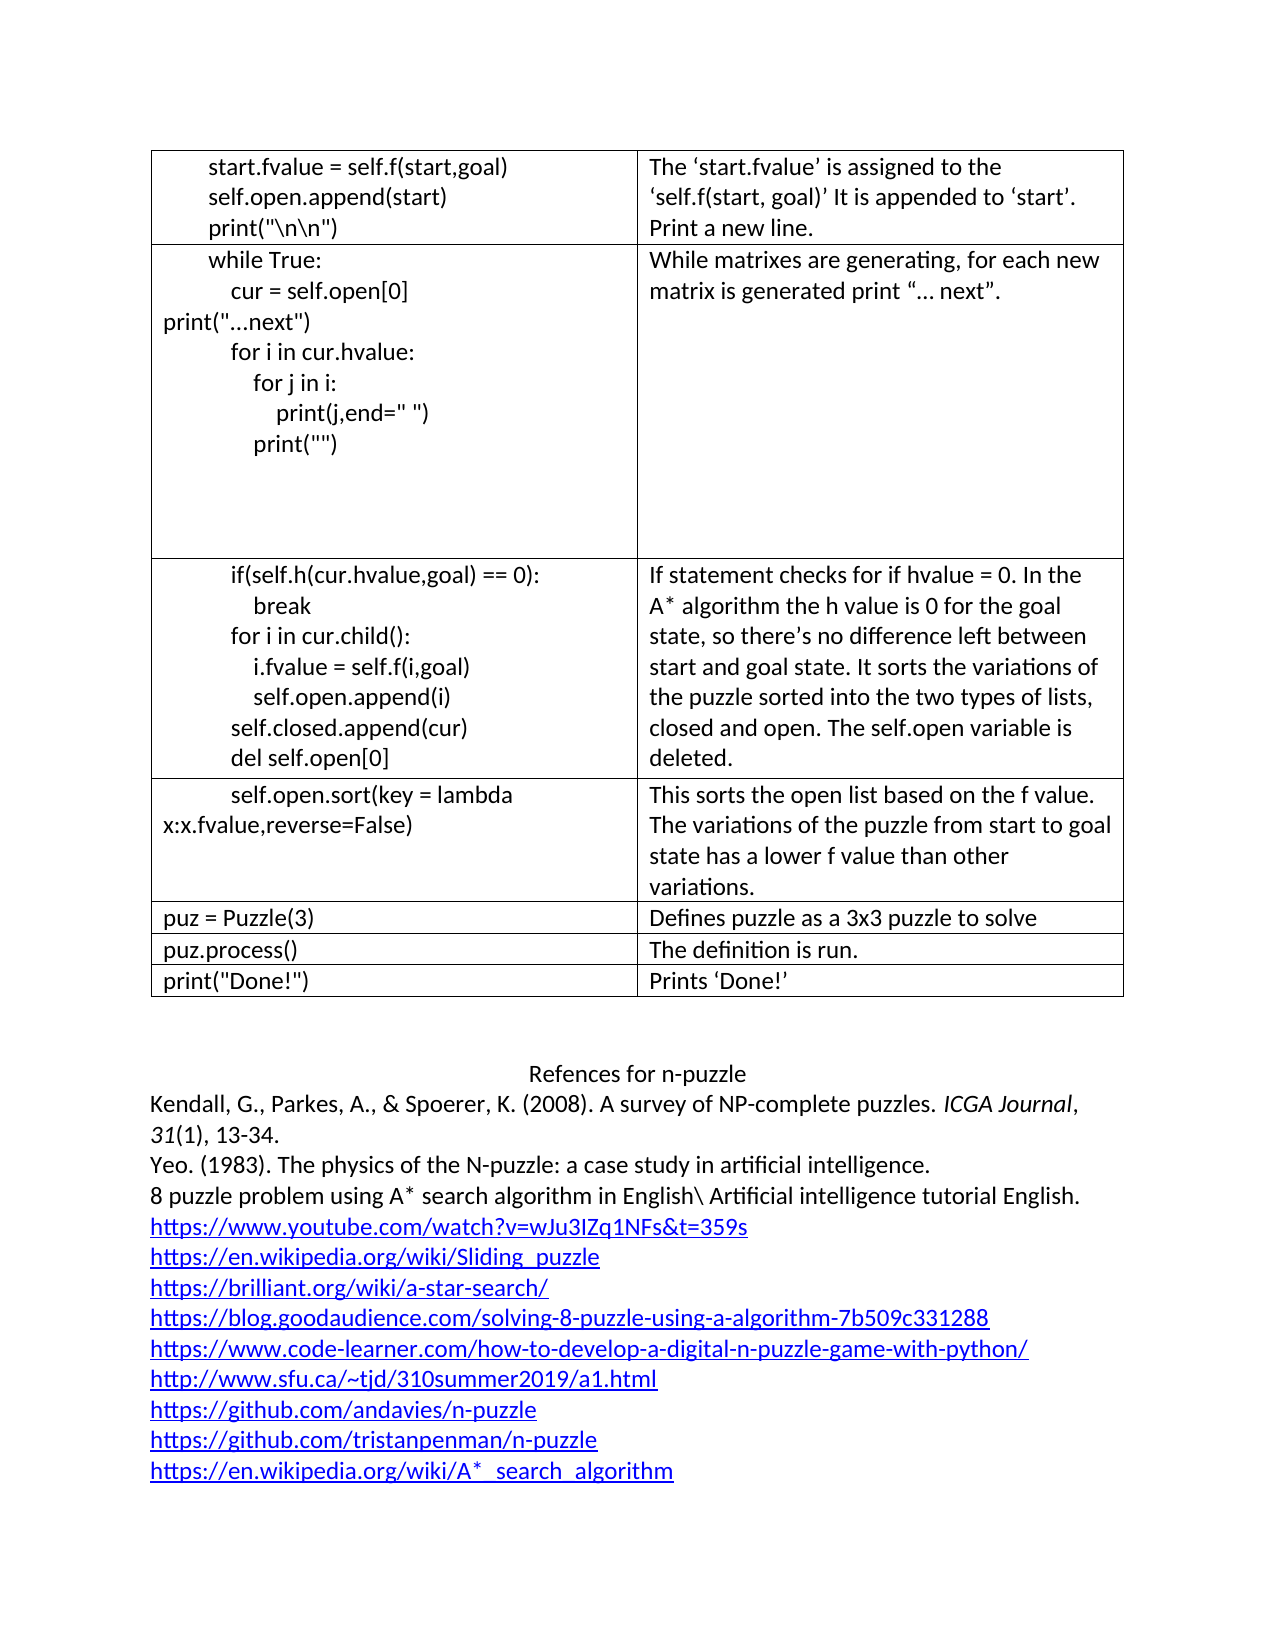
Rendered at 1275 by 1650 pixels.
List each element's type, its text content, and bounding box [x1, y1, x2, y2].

table_cell While matrixes are generating, for each new matrix is generated print “… next”. [638, 245, 1123, 558]
table_cell If statement checks for if hvalue = 0. In the A* algorithm the h value is 0 for the goal state, so there’s no difference left between start and goal state. It sorts the variations of the puzzle sorted into the two types of lists, closed and open. The self.open variable is deleted. [638, 559, 1123, 778]
text 8 puzzle problem using A* search algorithm in English\ Artificial intelligence tutorial English. [150, 1180, 1125, 1211]
text https://github.com/andavies/n-puzzle [150, 1394, 1125, 1424]
text Kendall, G., Parkes, A., & Spoerer, K. (2008). A survey of NP-complete puzzles. ICGA Journal, 31(1), 13-34. [150, 1088, 1125, 1149]
text Yeo. (1983). The physics of the N-puzzle: a case study in artificial intelligence. [150, 1149, 1125, 1180]
table_cell print("Done!") [152, 965, 637, 996]
table_cell start.fvalue = self.f(start,goal) self.open.append(start) print("\n\n") [152, 151, 637, 244]
table_cell The ‘start.fvalue’ is assigned to the ‘self.f(start, goal)’ It is appended to ‘start’. Print a new line. [638, 151, 1123, 244]
table_cell Prints ‘Done!’ [638, 965, 1123, 996]
text https://blog.goodaudience.com/solving-8-puzzle-using-a-algorithm-7b509c331288 [150, 1302, 1125, 1333]
table_cell while True: cur = self.open[0] print("...next") for i in cur.hvalue: for j in i: print(j,end=" ") print("") [152, 245, 637, 558]
text https://github.com/tristanpenman/n-puzzle [150, 1424, 1125, 1455]
table_cell puz = Puzzle(3) [152, 902, 637, 933]
table_cell if(self.h(cur.hvalue,goal) == 0): break for i in cur.child(): i.fvalue = self.f(i,goal) self.open.append(i) self.closed.append(cur) del self.open[0] [152, 559, 637, 778]
table_cell self.open.sort(key = lambda x:x.fvalue,reverse=False) [152, 779, 637, 901]
text https://www.youtube.com/watch?v=wJu3IZq1NFs&t=359s [150, 1211, 1125, 1241]
text https://www.code-learner.com/how-to-develop-a-digital-n-puzzle-game-with-python/ [150, 1333, 1125, 1363]
text http://www.sfu.ca/~tjd/310summer2019/a1.html [150, 1363, 1125, 1394]
table_cell Defines puzzle as a 3x3 puzzle to solve [638, 902, 1123, 933]
text Refences for n-puzzle [150, 1058, 1125, 1088]
text https://brilliant.org/wiki/a-star-search/ [150, 1272, 1125, 1302]
table_cell The definition is run. [638, 934, 1123, 964]
text https://en.wikipedia.org/wiki/Sliding_puzzle [150, 1241, 1125, 1272]
table_cell puz.process() [152, 934, 637, 964]
text https://en.wikipedia.org/wiki/A*_search_algorithm [150, 1455, 1125, 1485]
table_cell This sorts the open list based on the f value. The variations of the puzzle from start to goal state has a lower f value than other variations. [638, 779, 1123, 901]
